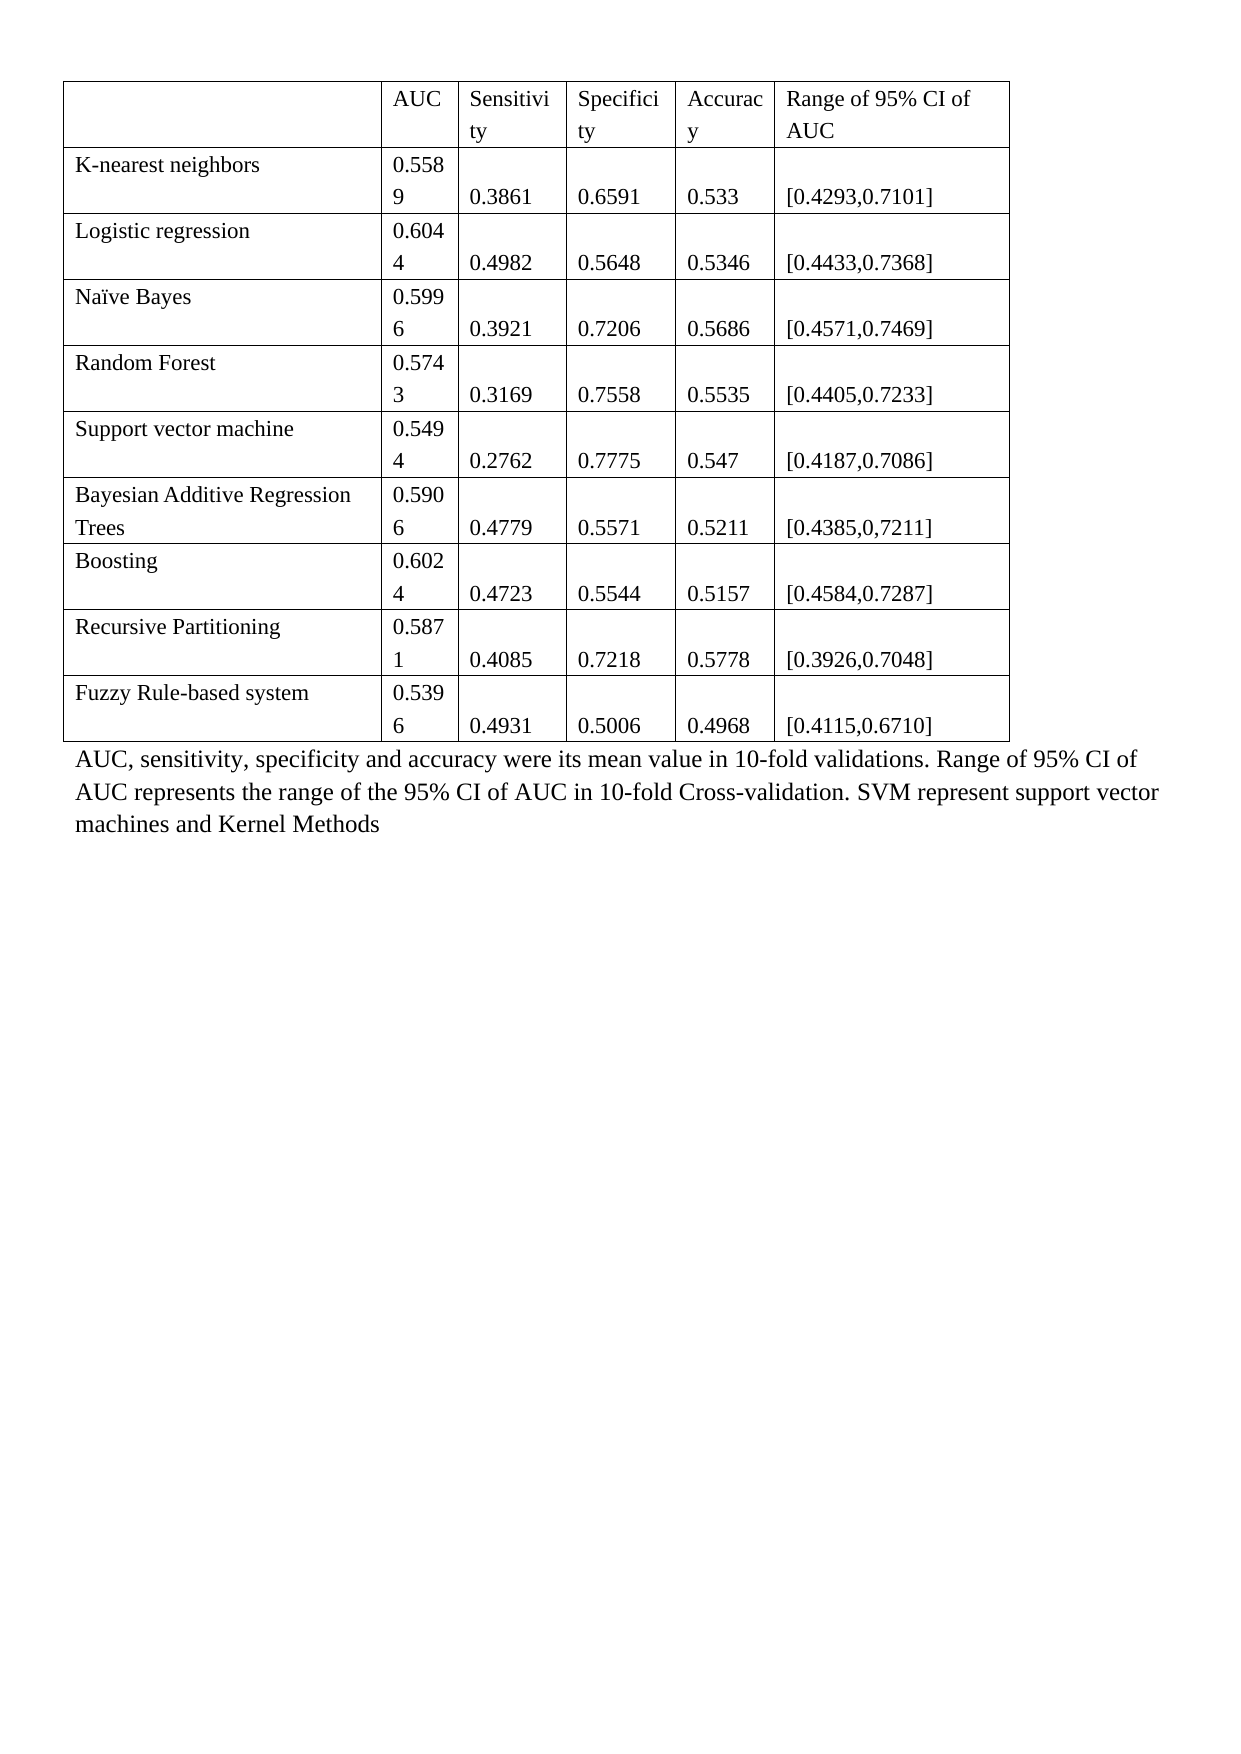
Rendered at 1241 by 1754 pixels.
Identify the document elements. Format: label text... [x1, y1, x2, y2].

table_cell 0.4968 [676, 676, 774, 741]
table_cell Boosting [64, 544, 381, 609]
table_cell 0.7558 [567, 346, 675, 411]
table_cell 0.3169 [459, 346, 566, 411]
table_cell 0.5648 [567, 214, 675, 279]
table_cell 0.5544 [567, 544, 675, 609]
table_cell [0.4187,0.7086] [775, 412, 1009, 477]
table_header Specificity [567, 82, 675, 147]
table_cell [0.4385,0,7211] [775, 478, 1009, 543]
table_cell Recursive Partitioning [64, 610, 381, 675]
table_cell 0.5571 [567, 478, 675, 543]
table_cell 0.5996 [382, 280, 458, 345]
table_cell 0.7775 [567, 412, 675, 477]
table_cell 0.7206 [567, 280, 675, 345]
table_cell 0.6024 [382, 544, 458, 609]
table_cell 0.5535 [676, 346, 774, 411]
table_cell Support vector machine [64, 412, 381, 477]
table_cell 0.5494 [382, 412, 458, 477]
table_cell 0.3921 [459, 280, 566, 345]
table_cell Bayesian Additive Regression Trees [64, 478, 381, 543]
table_cell 0.5906 [382, 478, 458, 543]
table_cell 0.547 [676, 412, 774, 477]
text AUC, sensitivity, specificity and accuracy were its mean value in 10-fold validations. Range of 95% CI of AUC represents the range of the 95% CI of AUC in 10-fold Cross-validation. SVM represent support vector machines and Kernel Methods [75, 742, 1165, 840]
table_cell 0.5743 [382, 346, 458, 411]
table_cell 0.7218 [567, 610, 675, 675]
table_header Range of 95% CI of AUC [775, 82, 1009, 147]
table_cell 0.5346 [676, 214, 774, 279]
table_cell 0.4931 [459, 676, 566, 741]
table_cell 0.4723 [459, 544, 566, 609]
table_cell 0.4779 [459, 478, 566, 543]
table_header Accuracy [676, 82, 774, 147]
table_cell 0.533 [676, 148, 774, 213]
table_header [64, 82, 381, 147]
table_cell Naïve Bayes [64, 280, 381, 345]
table_cell 0.6044 [382, 214, 458, 279]
table_cell 0.4982 [459, 214, 566, 279]
table_cell 0.5589 [382, 148, 458, 213]
table_cell 0.5211 [676, 478, 774, 543]
table_cell [0.4405,0.7233] [775, 346, 1009, 411]
table_cell 0.5006 [567, 676, 675, 741]
table_cell [0.4433,0.7368] [775, 214, 1009, 279]
table_header AUC [382, 82, 458, 147]
table_cell 0.5778 [676, 610, 774, 675]
table_cell Fuzzy Rule-based system [64, 676, 381, 741]
table_cell [0.4584,0.7287] [775, 544, 1009, 609]
table_cell 0.5157 [676, 544, 774, 609]
table_cell 0.3861 [459, 148, 566, 213]
table_cell Random Forest [64, 346, 381, 411]
table_cell 0.2762 [459, 412, 566, 477]
table_cell Logistic regression [64, 214, 381, 279]
table_cell 0.5871 [382, 610, 458, 675]
table_cell 0.4085 [459, 610, 566, 675]
table_cell 0.5686 [676, 280, 774, 345]
table_cell [0.4571,0.7469] [775, 280, 1009, 345]
table_cell [0.4293,0.7101] [775, 148, 1009, 213]
table_cell 0.6591 [567, 148, 675, 213]
table_cell [0.4115,0.6710] [775, 676, 1009, 741]
table_cell K-nearest neighbors [64, 148, 381, 213]
table_header Sensitivity [459, 82, 566, 147]
table_cell 0.5396 [382, 676, 458, 741]
table_cell [0.3926,0.7048] [775, 610, 1009, 675]
